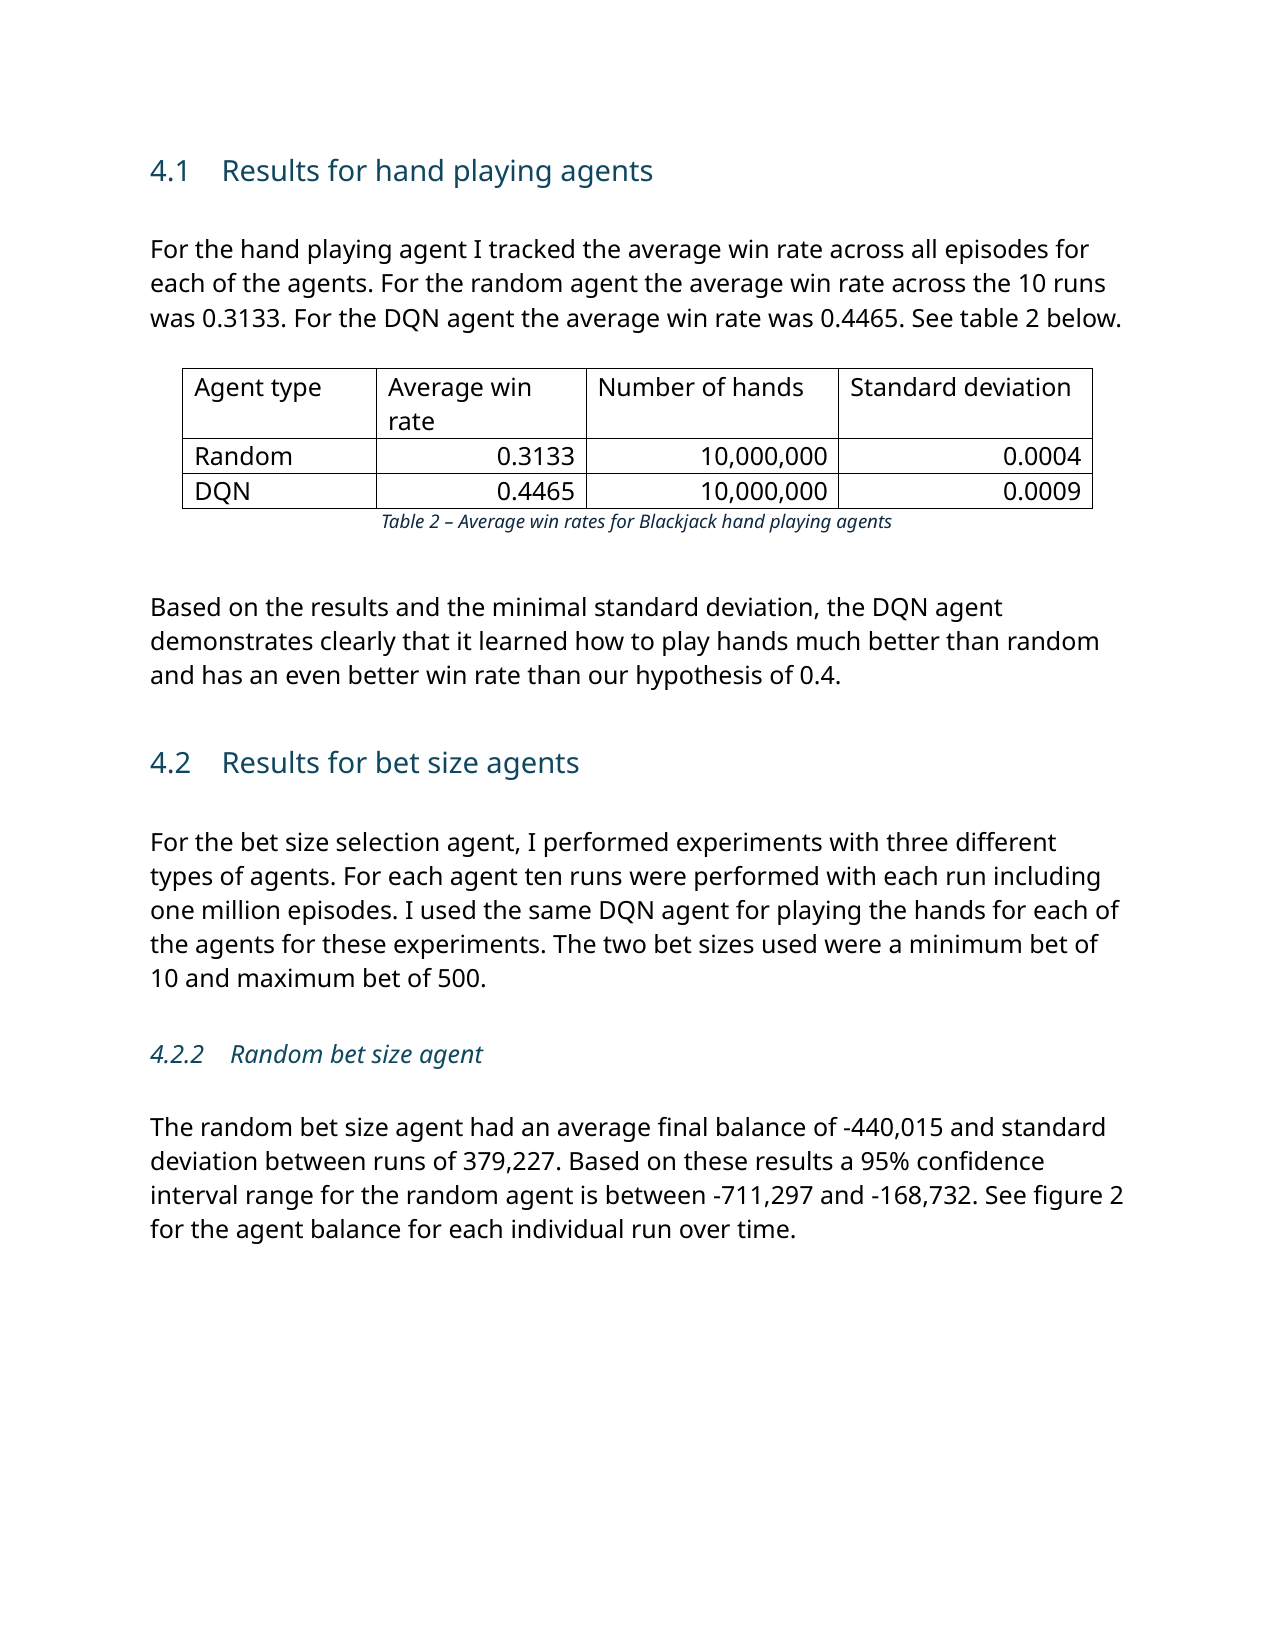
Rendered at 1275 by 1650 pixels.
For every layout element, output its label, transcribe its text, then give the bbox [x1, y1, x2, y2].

table_header Standard deviation [839, 369, 1092, 437]
subtitle 4.2.2 Random bet size agent [150, 1037, 1125, 1071]
table_header Agent type [183, 369, 376, 437]
table_header Average win rate [377, 369, 586, 437]
subtitle 4.2 Results for bet size agents [150, 742, 1125, 782]
table_cell 10,000,000 [587, 474, 838, 508]
text The random bet size agent had an average final balance of -440,015 and standard deviation between runs of 379,227. Based on these results a 95% confidence interval range for the random agent is between -711,297 and -168,732. See figure 2 for the agent balance for each individual run over time. [150, 1109, 1125, 1245]
text Based on the results and the minimal standard deviation, the DQN agent demonstrates clearly that it learned how to play hands much better than random and has an even better win rate than our hypothesis of 0.4. [150, 589, 1125, 691]
table_cell DQN [183, 474, 376, 508]
table_cell 0.3133 [377, 439, 586, 473]
table_cell 10,000,000 [587, 439, 838, 473]
table_cell 0.0009 [839, 474, 1092, 508]
text For the bet size selection agent, I performed experiments with three different types of agents. For each agent ten runs were performed with each run including one million episodes. I used the same DQN agent for playing the hands for each of the agents for these experiments. The two bet sizes used were a minimum bet of 10 and maximum bet of 500. [150, 824, 1125, 994]
table_header Number of hands [587, 369, 838, 437]
text For the hand playing agent I tracked the average win rate across all episodes for each of the agents. For the random agent the average win rate across the 10 runs was 0.3133. For the DQN agent the average win rate was 0.4465. See table 2 below. [150, 232, 1125, 334]
table_cell 0.4465 [377, 474, 586, 508]
table_cell Random [183, 439, 376, 473]
subtitle 4.1 Results for hand playing agents [150, 150, 1125, 190]
table_cell 0.0004 [839, 439, 1092, 473]
text Table 2 – Average win rates for Blackjack hand playing agents [150, 509, 1125, 534]
